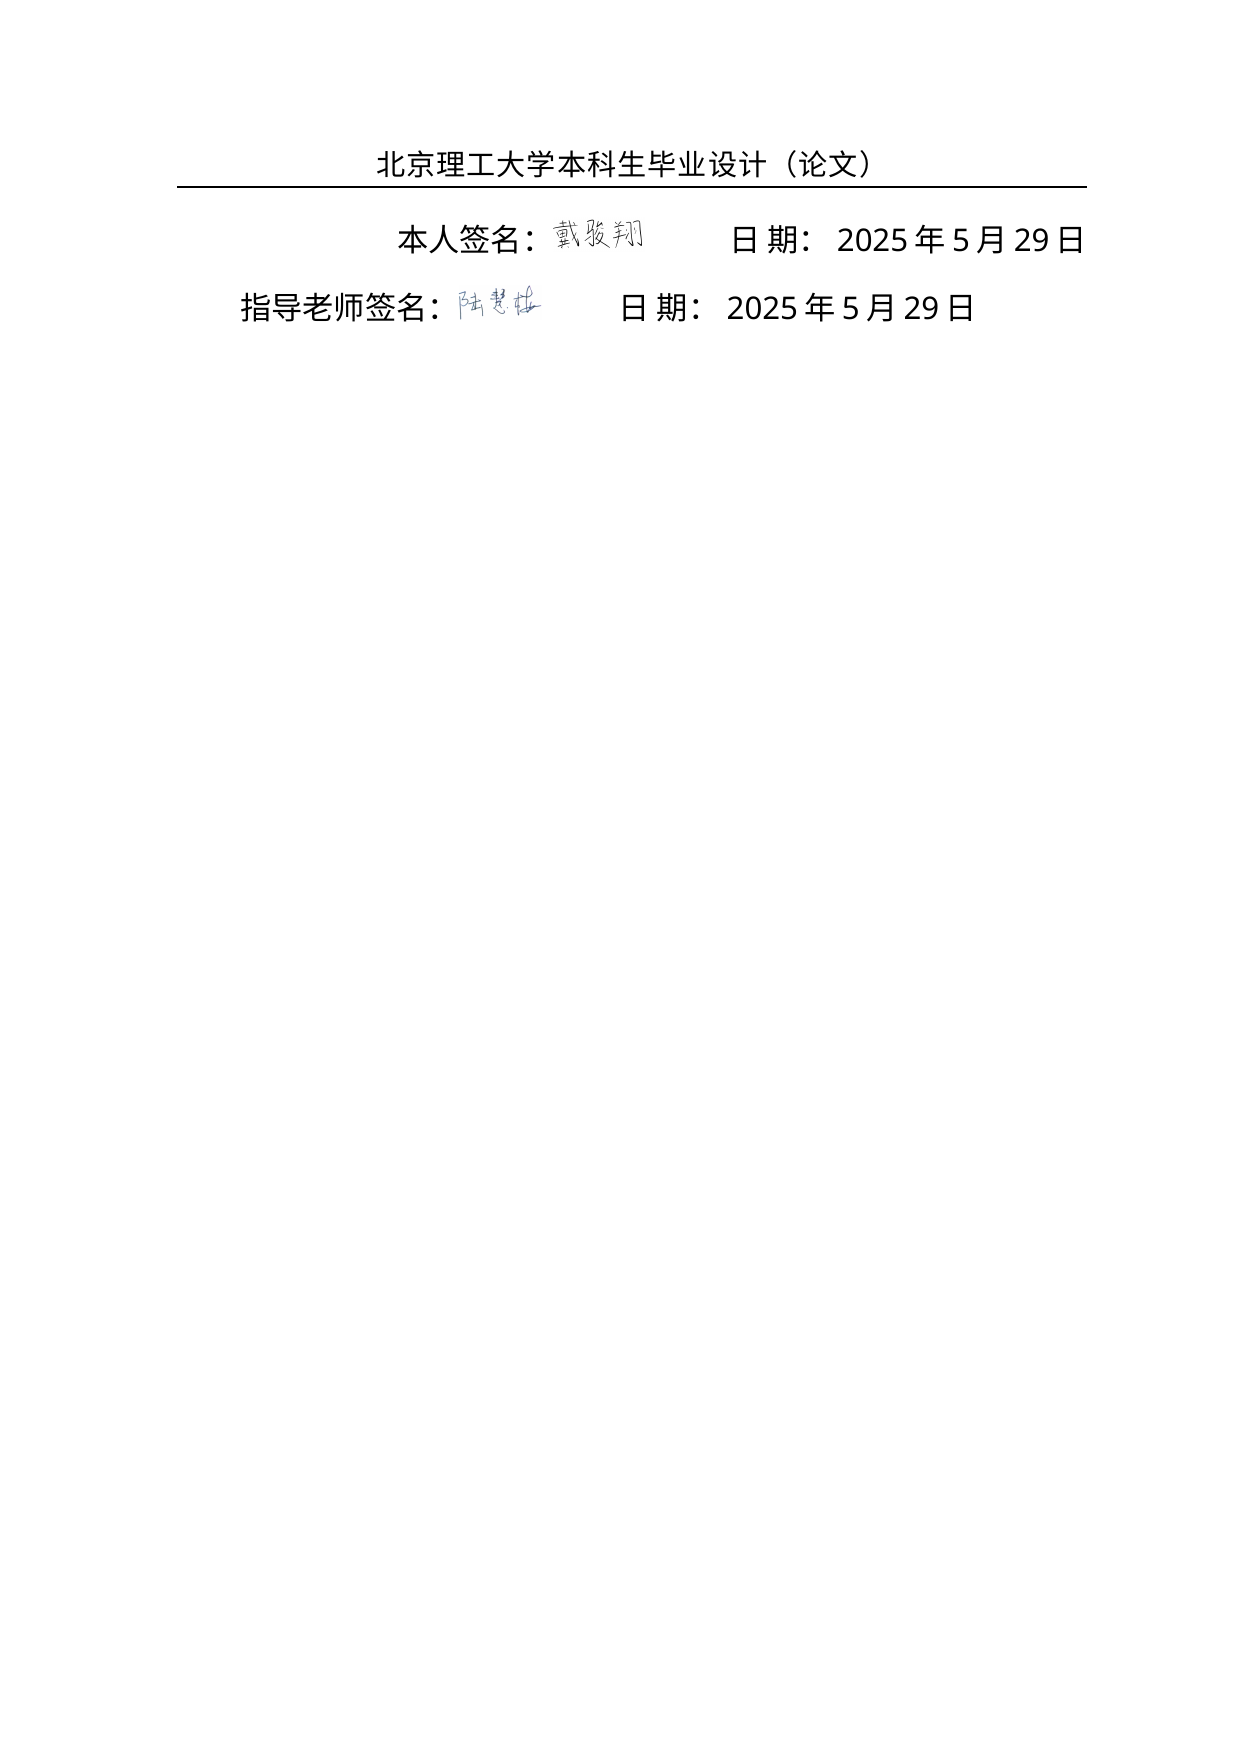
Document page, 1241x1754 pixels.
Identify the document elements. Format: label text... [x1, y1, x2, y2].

picture [458, 285, 542, 320]
text 指导老师签名： 日 期： 2025年5月29日 [177, 283, 1087, 329]
picture [553, 217, 645, 252]
text 本人签名： 日 期： 2025年5月29日 [177, 215, 1087, 261]
